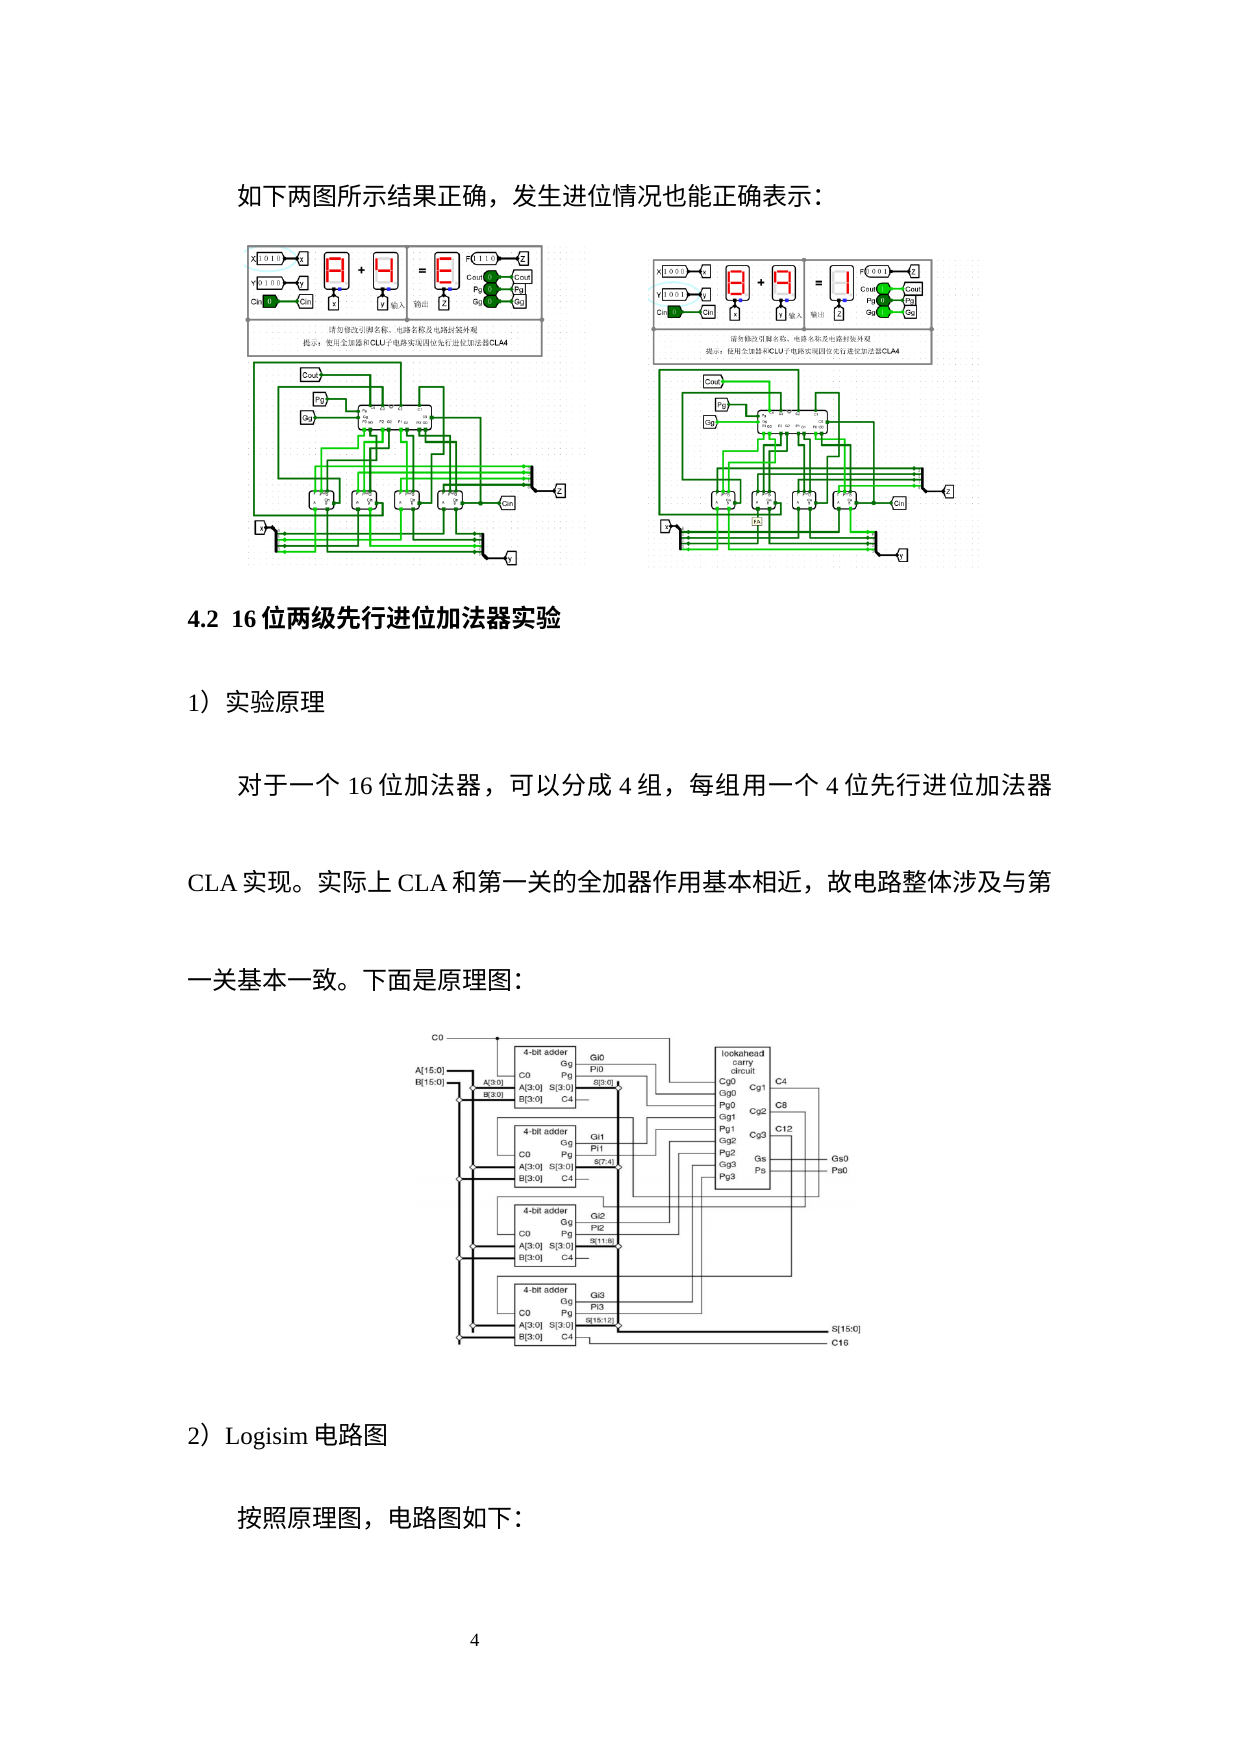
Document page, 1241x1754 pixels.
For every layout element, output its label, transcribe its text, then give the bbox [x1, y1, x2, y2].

list 按照原理图，电路图如下： [187, 1484, 1053, 1549]
list 如下两图所示结果正确，发生进位情况也能正确表示： [187, 162, 1053, 227]
list Logisim电路图 [187, 1401, 1053, 1466]
text 1）实验原理 [187, 668, 1053, 733]
text 4.2 16位两级先行进位加法器实验 [187, 584, 1053, 649]
picture [243, 245, 586, 570]
picture [398, 1028, 892, 1355]
picture [647, 258, 979, 570]
text 对于一个16位加法器，可以分成4组，每组用一个4位先行进位加法器CLA实现。实际上CLA和第一关的全加器作用基本相近，故电路整体涉及与第一关基本一致。下面是原理图： [187, 751, 1053, 1011]
